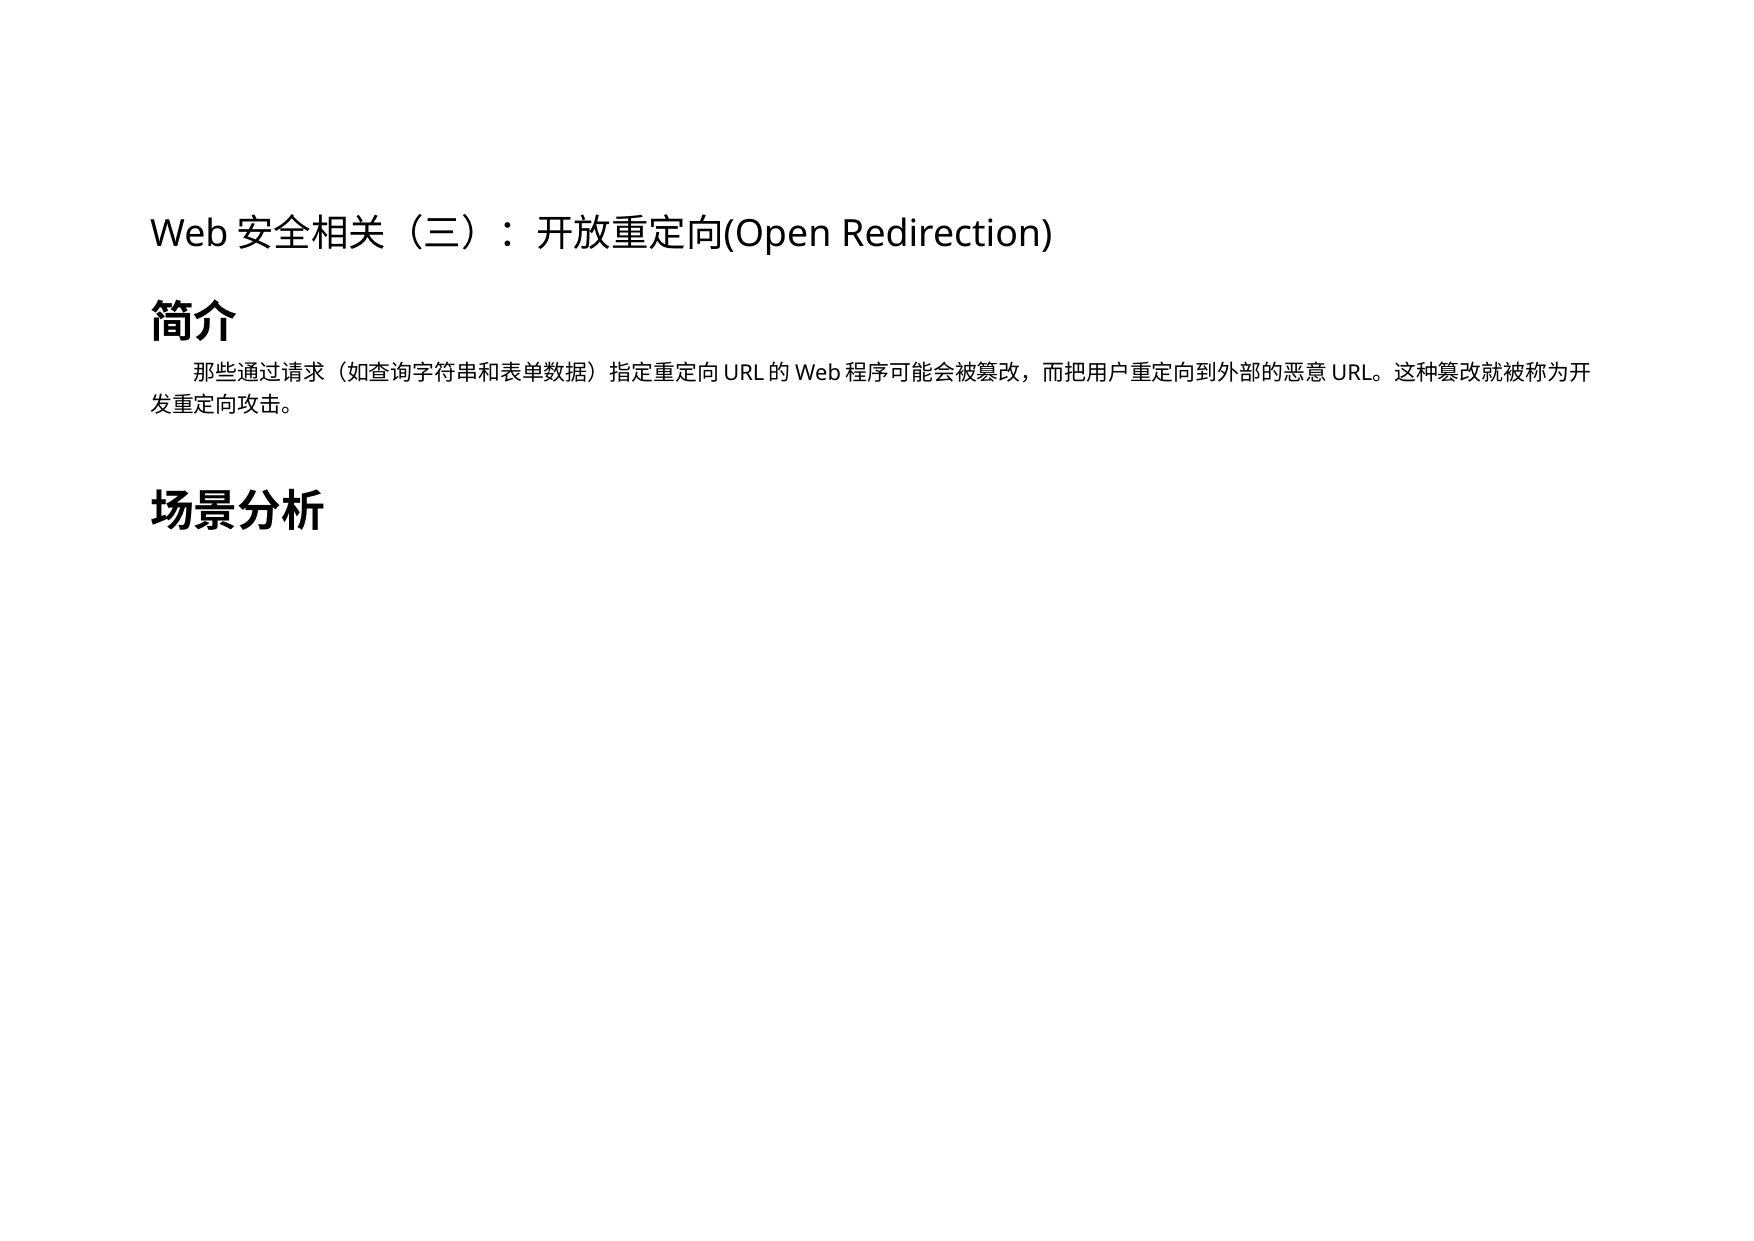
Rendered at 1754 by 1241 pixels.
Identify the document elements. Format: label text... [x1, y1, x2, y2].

text 场景分析 [150, 475, 1604, 540]
text Web安全相关（三）：开放重定向(Open Redirection) [150, 198, 1604, 263]
text 那些通过请求（如查询字符串和表单数据）指定重定向URL的Web程序可能会被篡改，而把用户重定向到外部的恶意URL。这种篡改就被称为开发重定向攻击。 [150, 354, 1604, 419]
text 简介 [150, 286, 1604, 351]
